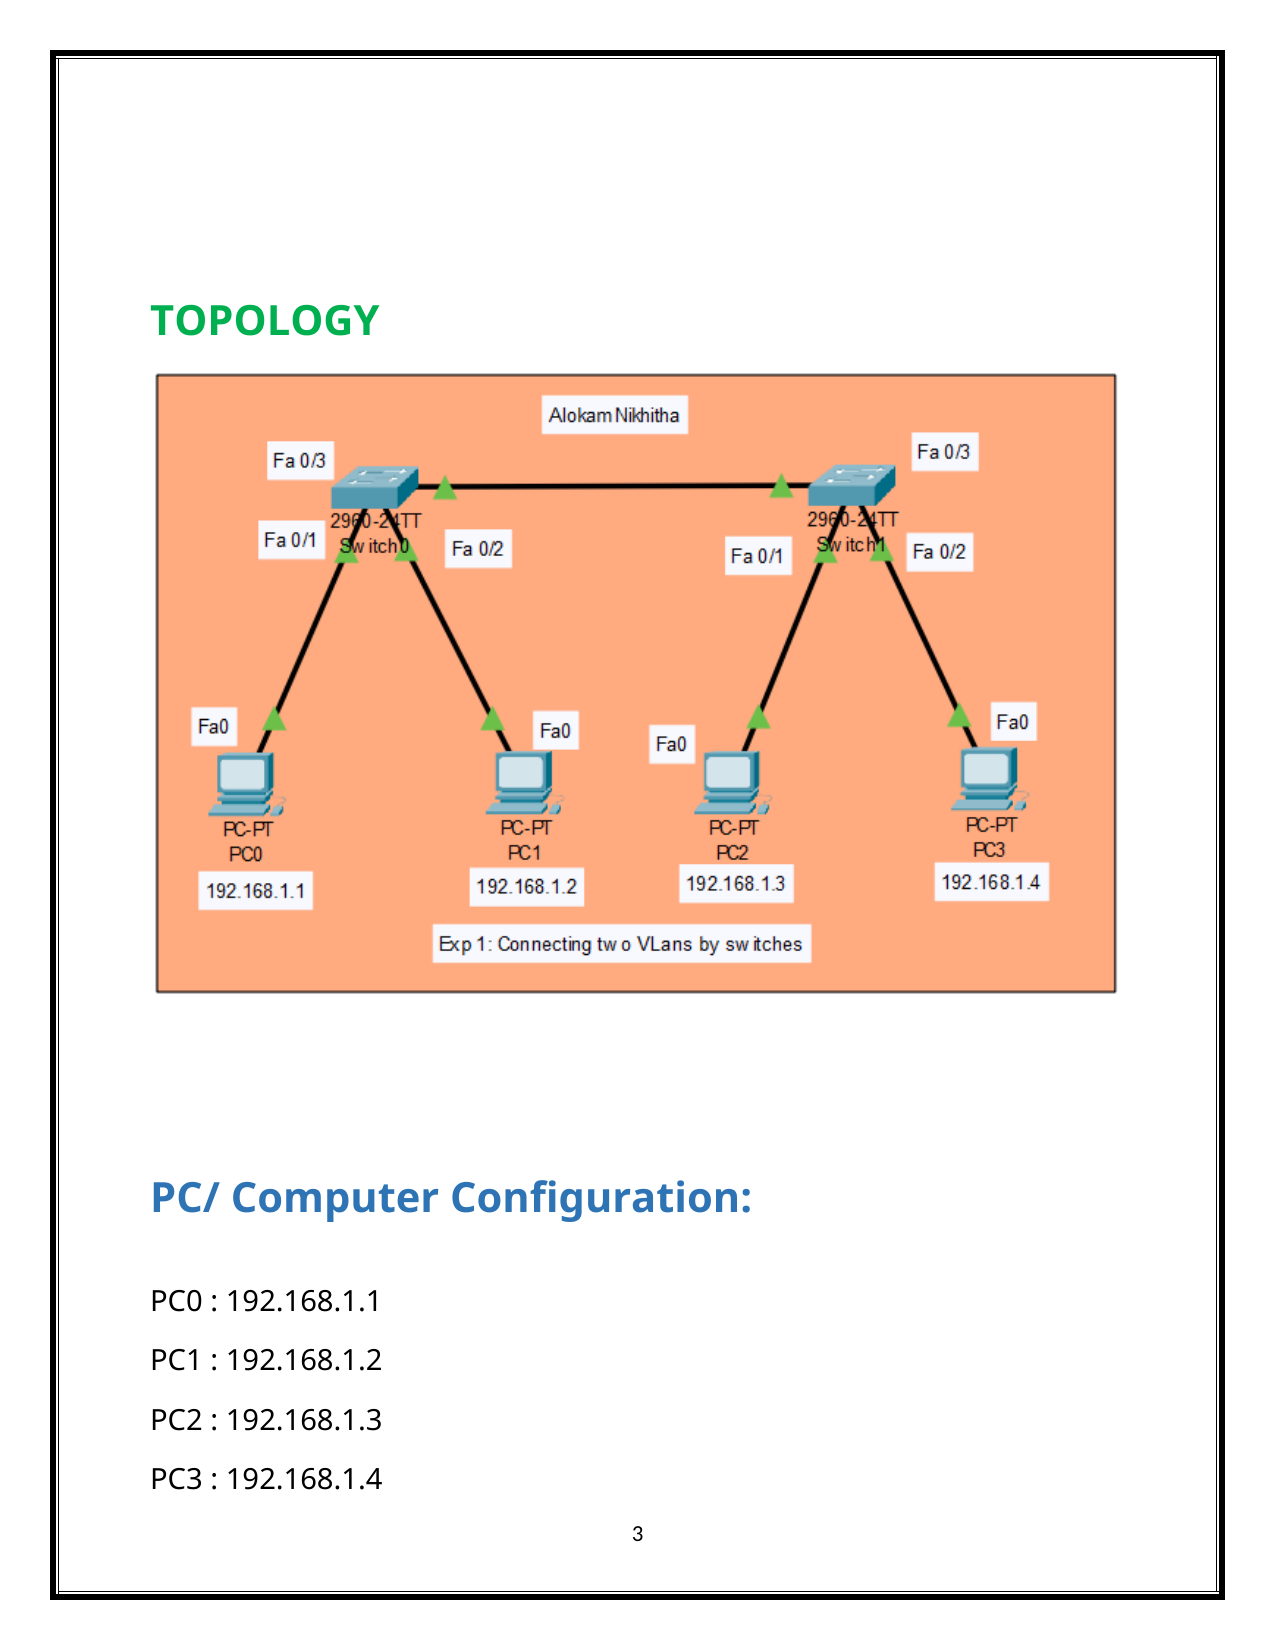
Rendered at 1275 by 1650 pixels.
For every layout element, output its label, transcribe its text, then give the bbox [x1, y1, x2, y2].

text PC0 : 192.168.1.1 [150, 1280, 1125, 1319]
text PC1 : 192.168.1.2 [150, 1339, 1125, 1379]
text TOPOLOGY [150, 291, 1125, 347]
subtitle PC/ Computer Configuration: [150, 1168, 1125, 1225]
text PC2 : 192.168.1.3 [150, 1399, 1125, 1438]
text PC3 : 192.168.1.4 [150, 1458, 1125, 1498]
picture [150, 368, 1125, 1001]
